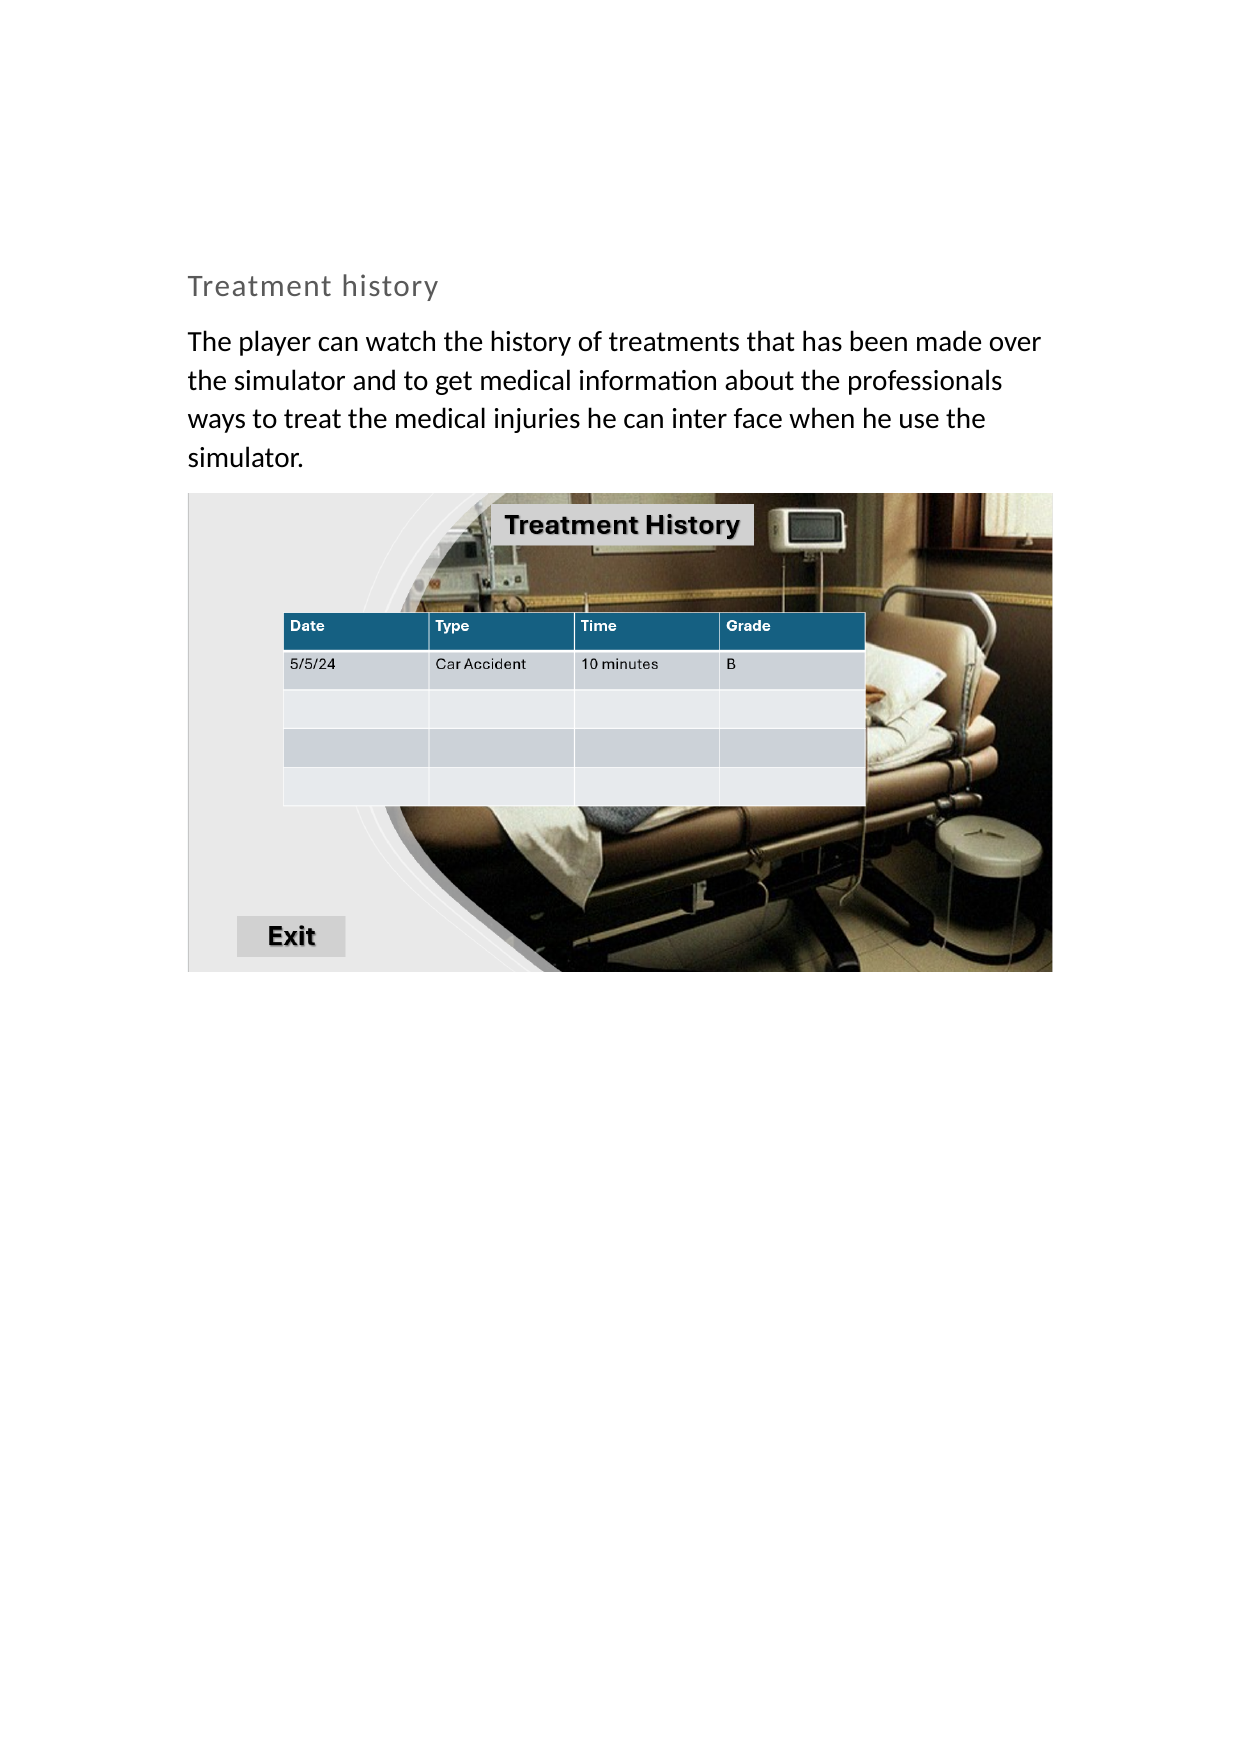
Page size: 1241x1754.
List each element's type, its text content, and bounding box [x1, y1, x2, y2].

picture [187, 493, 1053, 972]
subtitle Treatment history [187, 266, 1053, 304]
text The player can watch the history of treatments that has been made over the simulator and to get medical information about the professionals ways to treat the medical injuries he can inter face when he use the simulator. [187, 323, 1053, 474]
